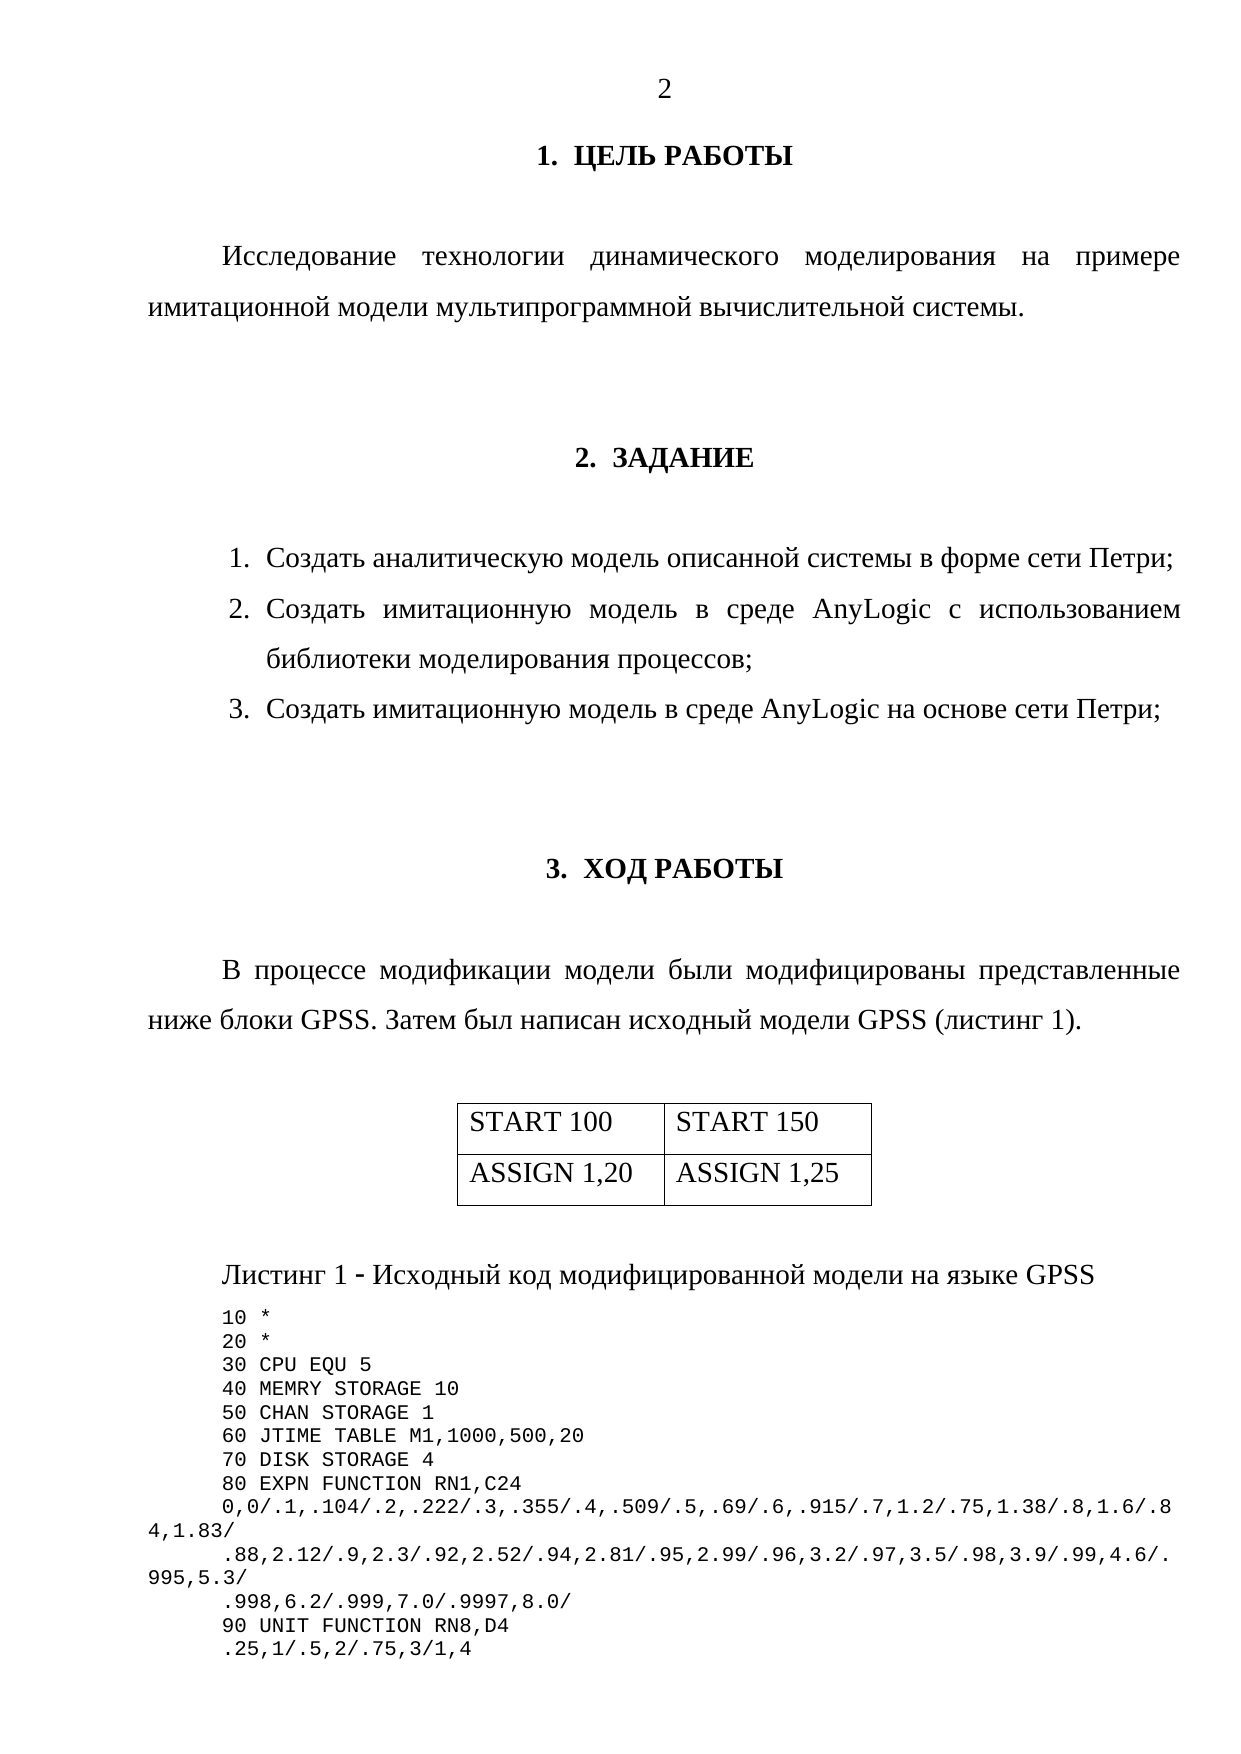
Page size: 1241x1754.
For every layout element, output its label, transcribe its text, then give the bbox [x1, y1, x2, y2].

subtitle ХОД РАБОТЫ [148, 851, 1181, 885]
table_header START 150 [665, 1104, 871, 1154]
text 0,0/.1,.104/.2,.222/.3,.355/.4,.509/.5,.69/.6,.915/.7,1.2/.75,1.38/.8,1.6/.84,1.83/ [148, 1496, 1181, 1544]
table_cell ASSIGN 1,25 [665, 1155, 871, 1205]
text В процессе модификации модели были модифицированы представленные ниже блоки GPSS. Затем был написан исходный модели GPSS (листинг 1). [148, 952, 1181, 1036]
text .998,6.2/.999,7.0/.9997,8.0/ [148, 1591, 1181, 1614]
text Листинг 1 Исходный код модифицированной модели на языке GPSS [148, 1257, 1181, 1290]
text 20 * [148, 1331, 1181, 1354]
text .88,2.12/.9,2.3/.92,2.52/.94,2.81/.95,2.99/.96,3.2/.97,3.5/.98,3.9/.99,4.6/.995,5.3/ [148, 1544, 1181, 1591]
text Исследование технологии динамического моделирования на примере имитационной модели мультипрограммной вычислительной системы. [148, 238, 1181, 322]
text 60 JTIME TABLE M1,1000,500,20 [148, 1425, 1181, 1449]
list Создать аналитическую модель описанной системы в форме сети Петри; [228, 540, 1181, 574]
text .25,1/.5,2/.75,3/1,4 [148, 1638, 1181, 1662]
table_cell ASSIGN 1,20 [458, 1155, 664, 1205]
text 80 EXPN FUNCTION RN1,C24 [148, 1473, 1181, 1496]
text 70 DISK STORAGE 4 [148, 1449, 1181, 1473]
text 10 * [148, 1307, 1181, 1331]
text 30 CPU EQU 5 [148, 1354, 1181, 1378]
list Создать имитационную модель в среде AnyLogic на основе сети Петри; [228, 691, 1181, 725]
text 90 UNIT FUNCTION RN8,D4 [148, 1614, 1181, 1638]
text 50 CHAN STORAGE 1 [148, 1402, 1181, 1425]
table_header START 100 [458, 1104, 664, 1154]
list Создать имитационную модель в среде AnyLogic с использованием библиотеки моделирования процессов; [228, 591, 1181, 674]
subtitle ЗАДАНИЕ [148, 440, 1181, 473]
subtitle ЦЕЛЬ РАБОТЫ [148, 138, 1181, 171]
text 40 MEMRY STORAGE 10 [148, 1378, 1181, 1402]
